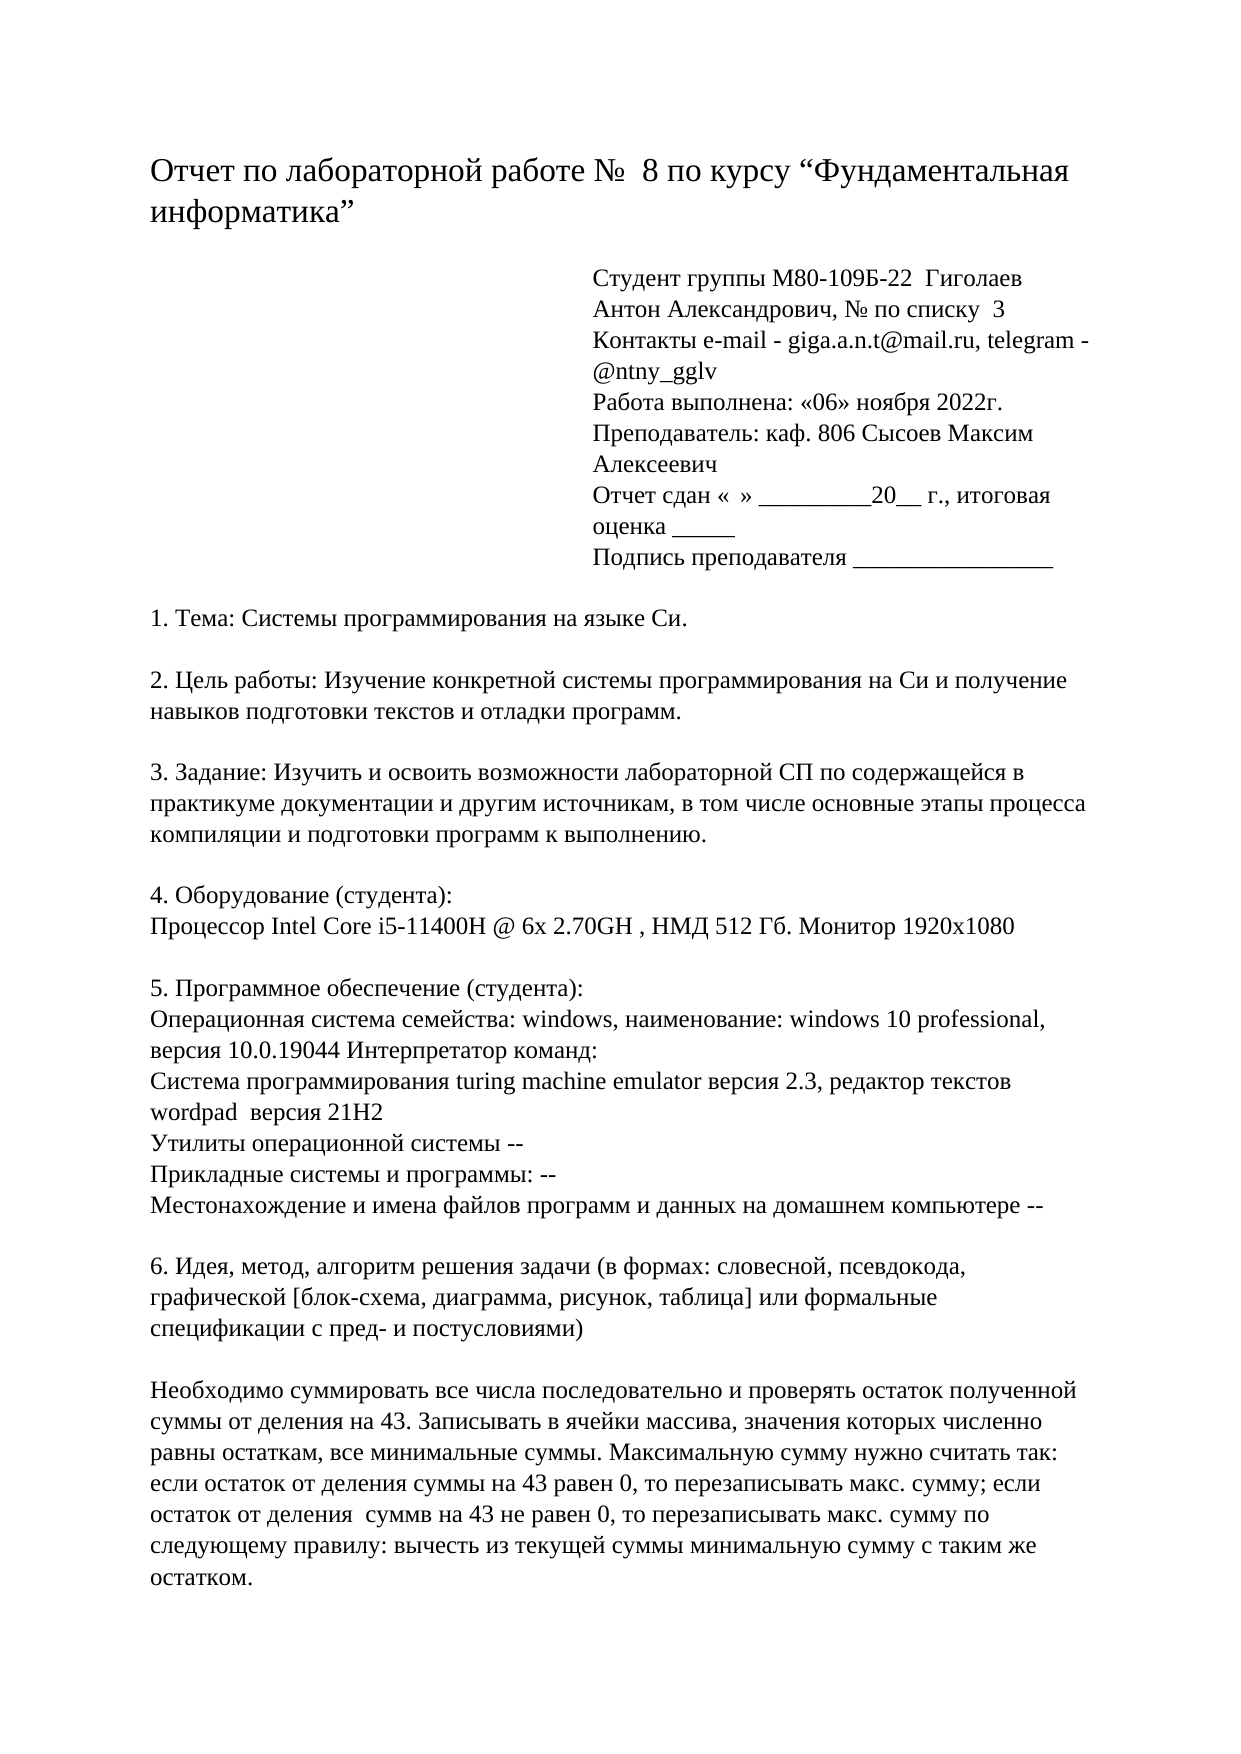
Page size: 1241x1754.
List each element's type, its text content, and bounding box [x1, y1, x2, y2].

text Подпись преподавателя ________________ [592, 542, 1090, 571]
text 5. Программное обеспечение (студента): [150, 973, 1090, 1001]
text Прикладные системы и программы: -- [150, 1159, 1090, 1188]
text 1. Тема: Системы программирования на языке Си. [150, 603, 1090, 632]
text Процессор Intel Core i5-11400H @ 6x 2.70GH , НМД 512 Гб. Монитор 1920x1080 [150, 911, 1090, 940]
text 4. Оборудование (студента): [150, 880, 1090, 909]
text Отчет по лабораторной работе № 8 по курсу “Фундаментальная информатика” [150, 150, 1090, 230]
text Местонахождение и имена файлов программ и данных на домашнем компьютере -- [150, 1190, 1090, 1219]
text Система программирования turing machine emulator версия 2.3, редактор текстов wordpad версия 21H2 [150, 1066, 1090, 1126]
text Операционная система семейства: windows, наименование: windows 10 professional, версия 10.0.19044 Интерпретатор команд: [150, 1004, 1090, 1063]
text Работа выполнена: «06» ноября 2022г. [592, 387, 1090, 416]
text 3. Задание: Изучить и освоить возможности лабораторной СП по содержащейся в практикуме документации и другим источникам, в том числе основные этапы процесса компиляции и подготовки программ к выполнению. [150, 757, 1090, 848]
text Преподаватель: каф. 806 Сысоев Максим Алексеевич [592, 418, 1090, 478]
text Необходимо суммировать все числа последовательно и проверять остаток полученной суммы от деления на 43. Записывать в ячейки массива, значения которых численно равны остаткам, все минимальные суммы. Максимальную сумму нужно считать так: если остаток от деления суммы на 43 равен 0, то перезаписывать макс. сумму; если остаток от деления суммв на 43 не равен 0, то перезаписывать макс. сумму по следующему правилу: вычесть из текущей суммы минимальную сумму с таким же остатком. [150, 1375, 1090, 1590]
text Контакты e-mail - giga.a.n.t@mail.ru, telegram - @ntny_gglv [592, 325, 1090, 385]
text Отчет сдан « » _________20__ г., итоговая оценка _____ [592, 480, 1090, 540]
text 2. Цель работы: Изучение конкретной системы программирования на Си и получение навыков подготовки текстов и отладки программ. [150, 665, 1090, 724]
text Студент группы М80-109Б-22 Гиголаев Антон Александрович, № по списку 3 [592, 263, 1090, 323]
text Утилиты операционной системы -- [150, 1128, 1090, 1157]
text 6. Идея, метод, алгоритм решения задачи (в формах: словесной, псевдокода, графической [блок-схема, диаграмма, рисунок, таблица] или формальные спецификации с пред- и постусловиями) [150, 1251, 1090, 1342]
